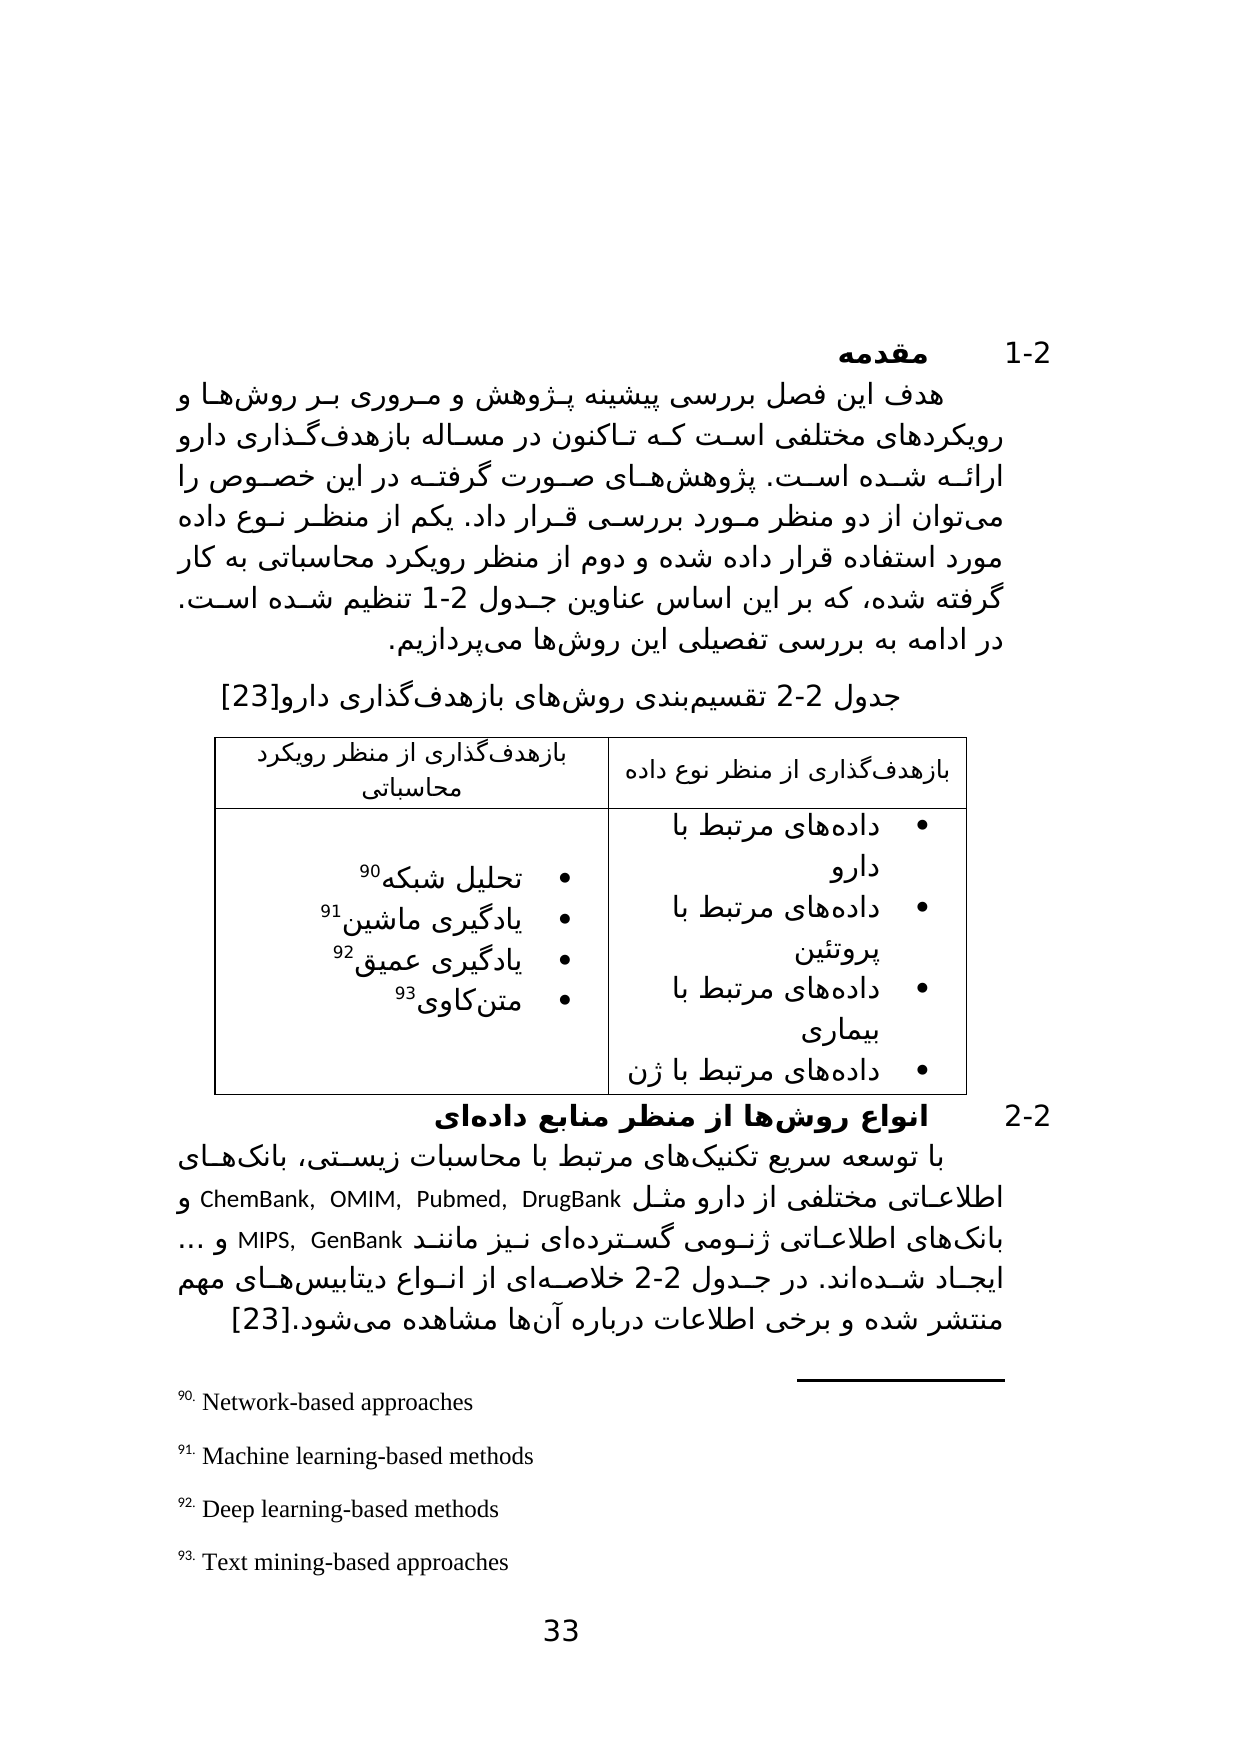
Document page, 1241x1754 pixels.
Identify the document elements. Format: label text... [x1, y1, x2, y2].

table_cell تحلیل شبکه یادگیری ماشین یادگیری عمیق متن‌کاوی [216, 809, 608, 1094]
table_header باز‌هدف‌گذاری از منظر رویکرد محاسباتی [216, 738, 608, 808]
subtitle انواع روش‌ها از منظر منابع داده‌ای [177, 1099, 1004, 1133]
text با توسعه سریع تکنیک‌های مرتبط با محاسبات زیستی، بانک‌های اطلاعاتی مختلفی از دارو مثل ChemBank, OMIM, Pubmed, DrugBank و بانک‌های اطلاعاتی ژنومی گسترده‌ای نیز مانند MIPS, GenBank و ... ایجاد شده‌اند. در جدول 2-2 خلاصه‌ای از انواع دیتابیس‌های مهم منتشر شده و برخی اطلاعات درباره آن‌ها مشاهده می‌شود.[23] [177, 1140, 1004, 1337]
text هدف این فصل بررسی پیشینه پژوهش و مروری بر روش‌ها و رویکردهای مختلفی است که تاکنون در مساله بازهدف‌گذاری دارو ارائه شده است. پژوهش‌های صورت گرفته در این خصوص را می‌توان از دو منظر مورد بررسی قرار داد. یکم از منظر نوع داده مورد استفاده قرار داده شده و دوم از منظر رویکرد محاسباتی به کار گرفته شده، که بر این اساس عناوین جدول 2-1 تنظیم شده است. در ادامه به بررسی تفصیلی این روش‌ها می‌پردازیم. [177, 378, 1004, 656]
subtitle مقدمه [177, 337, 1004, 371]
table_header باز‌هدف‌گذاری از منظر نوع داده [609, 738, 966, 808]
table_cell داده‌های مرتبط با دارو داده‌های مرتبط با پروتئین داده‌های مرتبط با بیماری داده‌های مرتبط با ژن [609, 809, 966, 1094]
